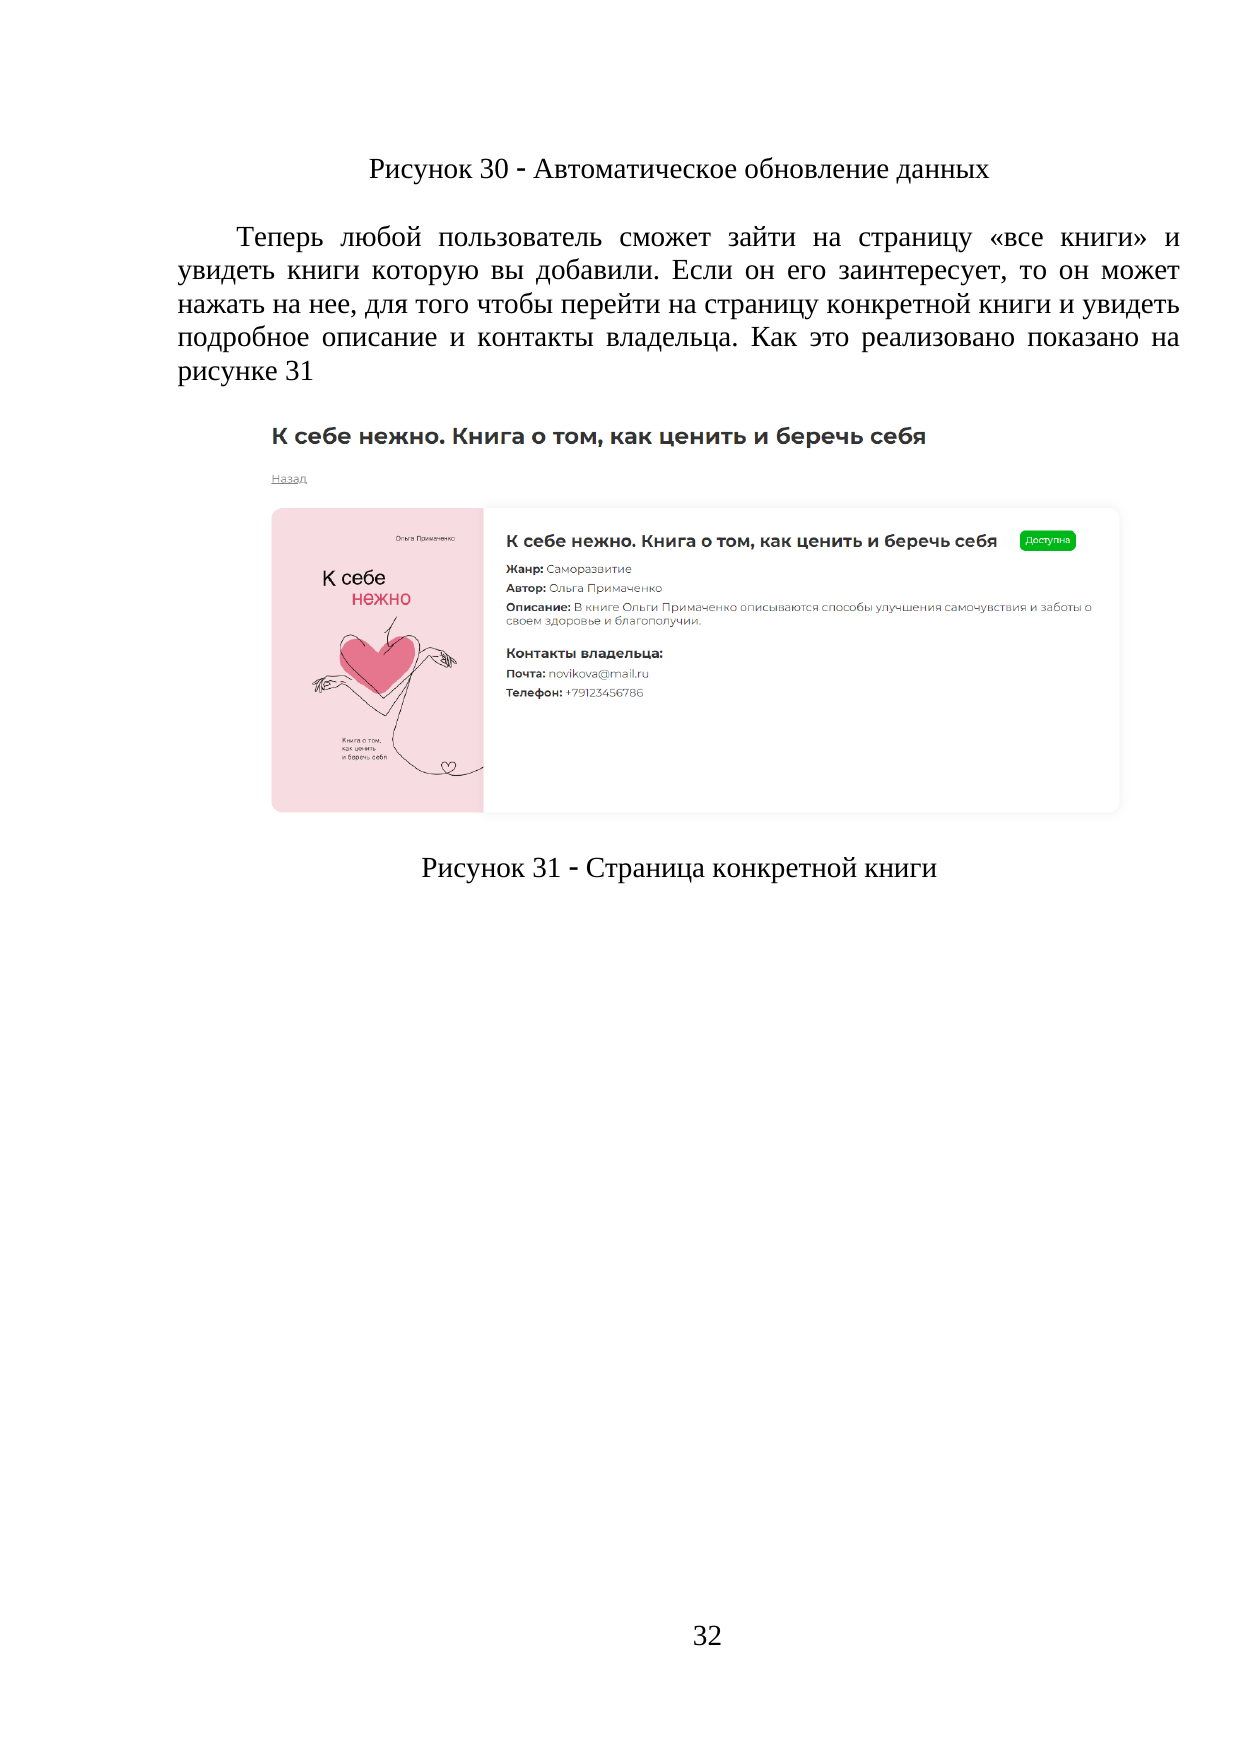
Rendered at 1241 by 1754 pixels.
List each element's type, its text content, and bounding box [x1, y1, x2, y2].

text Теперь любой пользователь сможет зайти на страницу «все книги» и увидеть книги которую вы добавили. Если он его заинтересует, то он может нажать на нее, для того чтобы перейти на страницу конкретной книги и увидеть подробное описание и контакты владельца. Как это реализовано показано на рисунке 31 [177, 219, 1181, 387]
text Рисунок 31 Страница конкретной книги [177, 850, 1181, 884]
text Рисунок 30 Автоматическое обновление данных [177, 152, 1181, 185]
picture [259, 420, 1158, 822]
